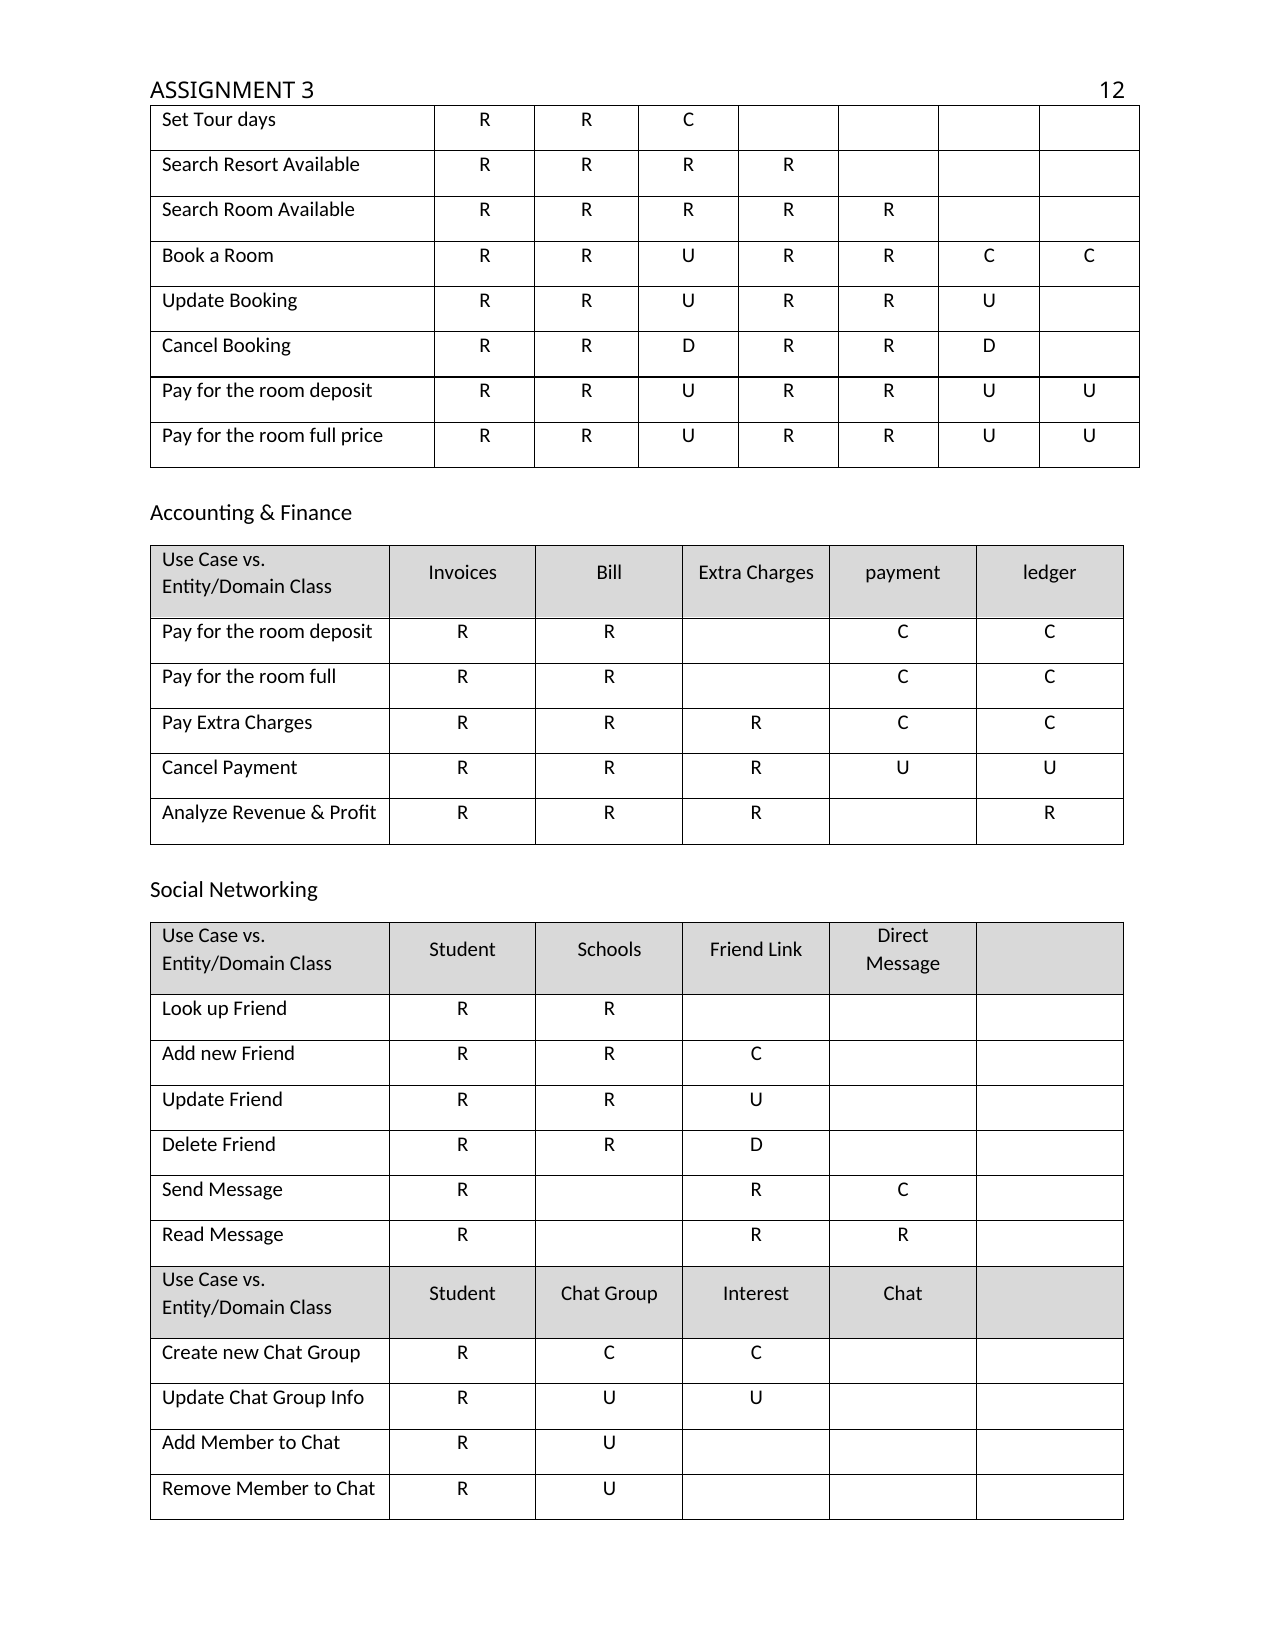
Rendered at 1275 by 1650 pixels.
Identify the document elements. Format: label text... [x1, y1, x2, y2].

table_cell R [683, 799, 829, 843]
table_cell R [739, 332, 838, 376]
table_cell C [977, 664, 1123, 708]
table_cell [977, 1086, 1123, 1130]
table_cell C [1040, 242, 1139, 286]
table_cell Update Chat Group Info [151, 1384, 389, 1428]
table_cell Look up Friend [151, 995, 389, 1039]
table_cell R [435, 332, 534, 376]
table_cell C [683, 1339, 829, 1383]
table_cell R [683, 754, 829, 798]
table_cell [830, 1384, 976, 1428]
table_cell [977, 1430, 1123, 1474]
table_cell U [639, 287, 738, 331]
table_cell Read Message [151, 1221, 389, 1266]
table_cell R [535, 423, 638, 467]
table_cell Delete Friend [151, 1131, 389, 1175]
table_header payment [830, 546, 976, 617]
table_cell [1040, 106, 1139, 150]
table_cell [977, 1131, 1123, 1175]
table_cell [1040, 197, 1139, 241]
table_cell R [535, 332, 638, 376]
table_cell R [683, 709, 829, 753]
table_cell R [390, 1086, 535, 1130]
table_cell Set Tour days [151, 106, 434, 150]
table_header Bill [536, 546, 682, 617]
table_cell [977, 1176, 1123, 1220]
table_cell R [390, 619, 535, 663]
table_cell [839, 151, 938, 196]
table_cell Chat Group [536, 1267, 682, 1338]
table_cell R [639, 151, 738, 196]
table_cell C [639, 106, 738, 150]
table_header Extra Charges [683, 546, 829, 617]
table_cell R [839, 378, 938, 422]
table_cell Update Booking [151, 287, 434, 331]
table_cell R [536, 799, 682, 843]
table_cell U [639, 423, 738, 467]
table_cell R [683, 1221, 829, 1266]
table_header Use Case vs. Entity/Domain Class [151, 546, 389, 617]
table_cell Pay for the room deposit [151, 378, 434, 422]
table_cell R [390, 1131, 535, 1175]
table_cell R [390, 1221, 535, 1266]
table_cell R [839, 242, 938, 286]
table_cell R [390, 1384, 535, 1428]
table_cell C [683, 1041, 829, 1085]
table_cell Cancel Payment [151, 754, 389, 798]
table_cell Cancel Booking [151, 332, 434, 376]
table_header Use Case vs. Entity/Domain Class [151, 923, 389, 994]
table_cell R [536, 754, 682, 798]
table_header Friend Link [683, 923, 829, 994]
table_cell R [390, 799, 535, 843]
table_cell [830, 1475, 976, 1519]
table_cell Student [390, 1267, 535, 1338]
table_cell U [939, 287, 1039, 331]
table_cell [977, 1221, 1123, 1266]
table_cell R [536, 709, 682, 753]
table_cell R [535, 378, 638, 422]
table_cell Use Case vs. Entity/Domain Class [151, 1267, 389, 1338]
table_cell Pay Extra Charges [151, 709, 389, 753]
table_cell R [839, 287, 938, 331]
table_cell [683, 619, 829, 663]
table_cell C [830, 709, 976, 753]
table_cell [939, 106, 1039, 150]
table_cell U [1040, 423, 1139, 467]
table_cell R [435, 197, 534, 241]
table_cell C [830, 664, 976, 708]
table_cell C [536, 1339, 682, 1383]
table_cell R [390, 1339, 535, 1383]
table_cell [1040, 287, 1139, 331]
table_cell [536, 1176, 682, 1220]
table_cell R [839, 423, 938, 467]
table_cell C [977, 709, 1123, 753]
table_cell [977, 1475, 1123, 1519]
table_cell U [939, 378, 1039, 422]
table_cell R [535, 151, 638, 196]
table_cell R [839, 197, 938, 241]
table_cell Update Friend [151, 1086, 389, 1130]
table_cell U [639, 378, 738, 422]
table_cell Send Message [151, 1176, 389, 1220]
table_cell [683, 1475, 829, 1519]
table_cell C [830, 1176, 976, 1220]
table_cell Pay for the room full [151, 664, 389, 708]
table_cell [977, 1267, 1123, 1338]
table_cell C [977, 619, 1123, 663]
table_cell [1040, 151, 1139, 196]
table_cell [977, 1041, 1123, 1085]
table_cell U [683, 1086, 829, 1130]
table_cell Add new Friend [151, 1041, 389, 1085]
table_cell R [435, 242, 534, 286]
table_header Student [390, 923, 535, 994]
table_cell R [739, 242, 838, 286]
table_cell U [1040, 378, 1139, 422]
table_cell [683, 1430, 829, 1474]
table_cell C [939, 242, 1039, 286]
table_cell Pay for the room deposit [151, 619, 389, 663]
table_cell [830, 995, 976, 1039]
table_cell R [390, 1475, 535, 1519]
table_cell Remove Member to Chat [151, 1475, 389, 1519]
table_cell R [639, 197, 738, 241]
table_cell R [390, 754, 535, 798]
table_cell D [939, 332, 1039, 376]
table_cell R [535, 242, 638, 286]
table_cell [683, 664, 829, 708]
table_cell R [977, 799, 1123, 843]
table_cell R [536, 664, 682, 708]
table_cell [830, 1086, 976, 1130]
table_cell Analyze Revenue & Profit [151, 799, 389, 843]
table_cell [536, 1221, 682, 1266]
table_cell R [536, 1041, 682, 1085]
table_cell R [839, 332, 938, 376]
table_cell [739, 106, 838, 150]
table_cell U [683, 1384, 829, 1428]
table_cell R [435, 287, 534, 331]
table_cell [683, 995, 829, 1039]
table_cell [830, 1131, 976, 1175]
table_cell [830, 1041, 976, 1085]
table_cell R [536, 995, 682, 1039]
table_cell R [390, 664, 535, 708]
table_cell R [739, 287, 838, 331]
table_cell [939, 197, 1039, 241]
table_cell U [977, 754, 1123, 798]
table_cell R [435, 151, 534, 196]
table_cell Pay for the room full price [151, 423, 434, 467]
table_cell R [830, 1221, 976, 1266]
table_cell R [536, 619, 682, 663]
table_cell R [535, 106, 638, 150]
table_cell [1040, 332, 1139, 376]
table_cell [830, 1339, 976, 1383]
table_cell Create new Chat Group [151, 1339, 389, 1383]
table_cell [830, 1430, 976, 1474]
table_header Schools [536, 923, 682, 994]
table_cell [977, 1339, 1123, 1383]
table_header Invoices [390, 546, 535, 617]
table_header [977, 923, 1123, 994]
table_cell U [830, 754, 976, 798]
table_cell U [536, 1430, 682, 1474]
table_cell [839, 106, 938, 150]
table_cell Book a Room [151, 242, 434, 286]
table_cell R [390, 1041, 535, 1085]
table_cell R [536, 1131, 682, 1175]
table_cell R [390, 995, 535, 1039]
table_cell U [536, 1384, 682, 1428]
table_cell C [830, 619, 976, 663]
table_cell [977, 995, 1123, 1039]
table_cell R [435, 106, 534, 150]
table_cell R [535, 197, 638, 241]
table_cell Interest [683, 1267, 829, 1338]
table_cell [939, 151, 1039, 196]
table_cell R [390, 709, 535, 753]
table_cell U [639, 242, 738, 286]
table_cell Add Member to Chat [151, 1430, 389, 1474]
text Accounting & Finance [150, 498, 1125, 526]
table_header Direct Message [830, 923, 976, 994]
table_cell [830, 799, 976, 843]
table_cell R [535, 287, 638, 331]
table_cell R [739, 378, 838, 422]
table_cell R [739, 151, 838, 196]
table_cell R [536, 1086, 682, 1130]
table_cell R [390, 1176, 535, 1220]
table_cell U [536, 1475, 682, 1519]
table_cell R [390, 1430, 535, 1474]
table_cell R [739, 197, 838, 241]
table_cell [977, 1384, 1123, 1428]
table_cell R [683, 1176, 829, 1220]
table_cell R [739, 423, 838, 467]
table_cell Search Room Available [151, 197, 434, 241]
table_cell Chat [830, 1267, 976, 1338]
text Social Networking [150, 875, 1125, 903]
table_cell D [639, 332, 738, 376]
table_cell R [435, 378, 534, 422]
table_cell D [683, 1131, 829, 1175]
table_header ledger [977, 546, 1123, 617]
table_cell Search Resort Available [151, 151, 434, 196]
table_cell U [939, 423, 1039, 467]
table_cell R [435, 423, 534, 467]
